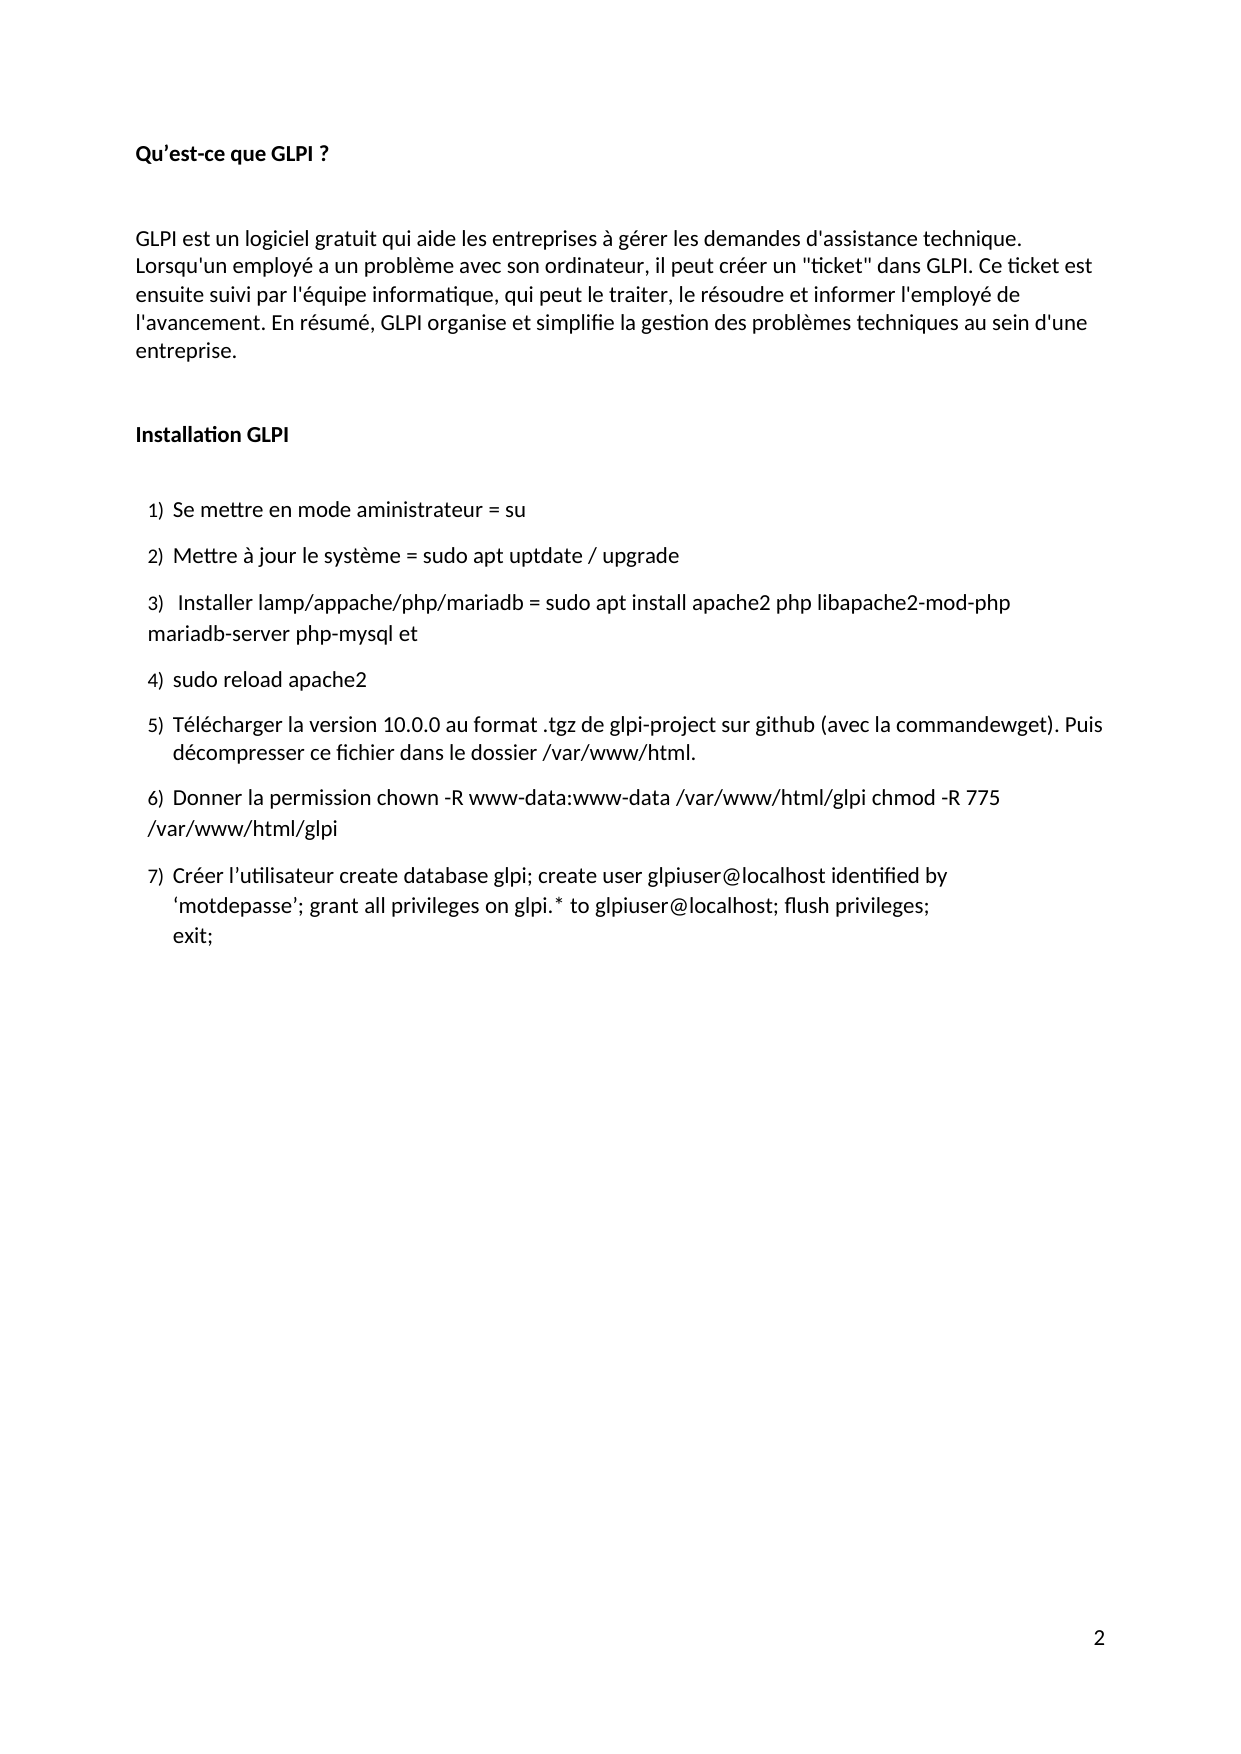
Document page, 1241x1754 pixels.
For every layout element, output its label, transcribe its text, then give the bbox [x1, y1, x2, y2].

list Se mettre en mode aministrateur = su [147, 495, 1105, 523]
text GLPI est un logiciel gratuit qui aide les entreprises à gérer les demandes d'assistance technique. Lorsqu'un employé a un problème avec son ordinateur, il peut créer un "ticket" dans GLPI. Ce ticket est ensuite suivi par l'équipe informatique, qui peut le traiter, le résoudre et informer l'employé de l'avancement. En résumé, GLPI organise et simplifie la gestion des problèmes techniques au sein d'une entreprise. [135, 224, 1105, 364]
text /var/www/html/glpi [147, 814, 1105, 842]
list Mettre à jour le système = sudo apt uptdate / upgrade [147, 541, 1105, 569]
list Créer l’utilisateur create database glpi; create user glpiuser@localhost identified by ‘motdepasse’; grant all privileges on glpi.* to glpiuser@localhost; flush privileges; exit; [147, 861, 958, 949]
list sudo reload apache2 [147, 666, 1105, 693]
list Télécharger la version 10.0.0 au format .tgz de glpi-project sur github (avec la commandewget). Puis décompresser ce fichier dans le dossier /var/www/html. [147, 710, 1105, 766]
text Installation GLPI [135, 420, 1105, 448]
list Installer lamp/appache/php/mariadb = sudo apt install apache2 php libapache2-mod-php mariadb-server php-mysql et [147, 588, 1024, 647]
text Qu’est-ce que GLPI ? [135, 139, 1105, 168]
list Donner la permission chown -R www-data:www-data /var/www/html/glpi chmod -R 775 [147, 783, 1105, 811]
